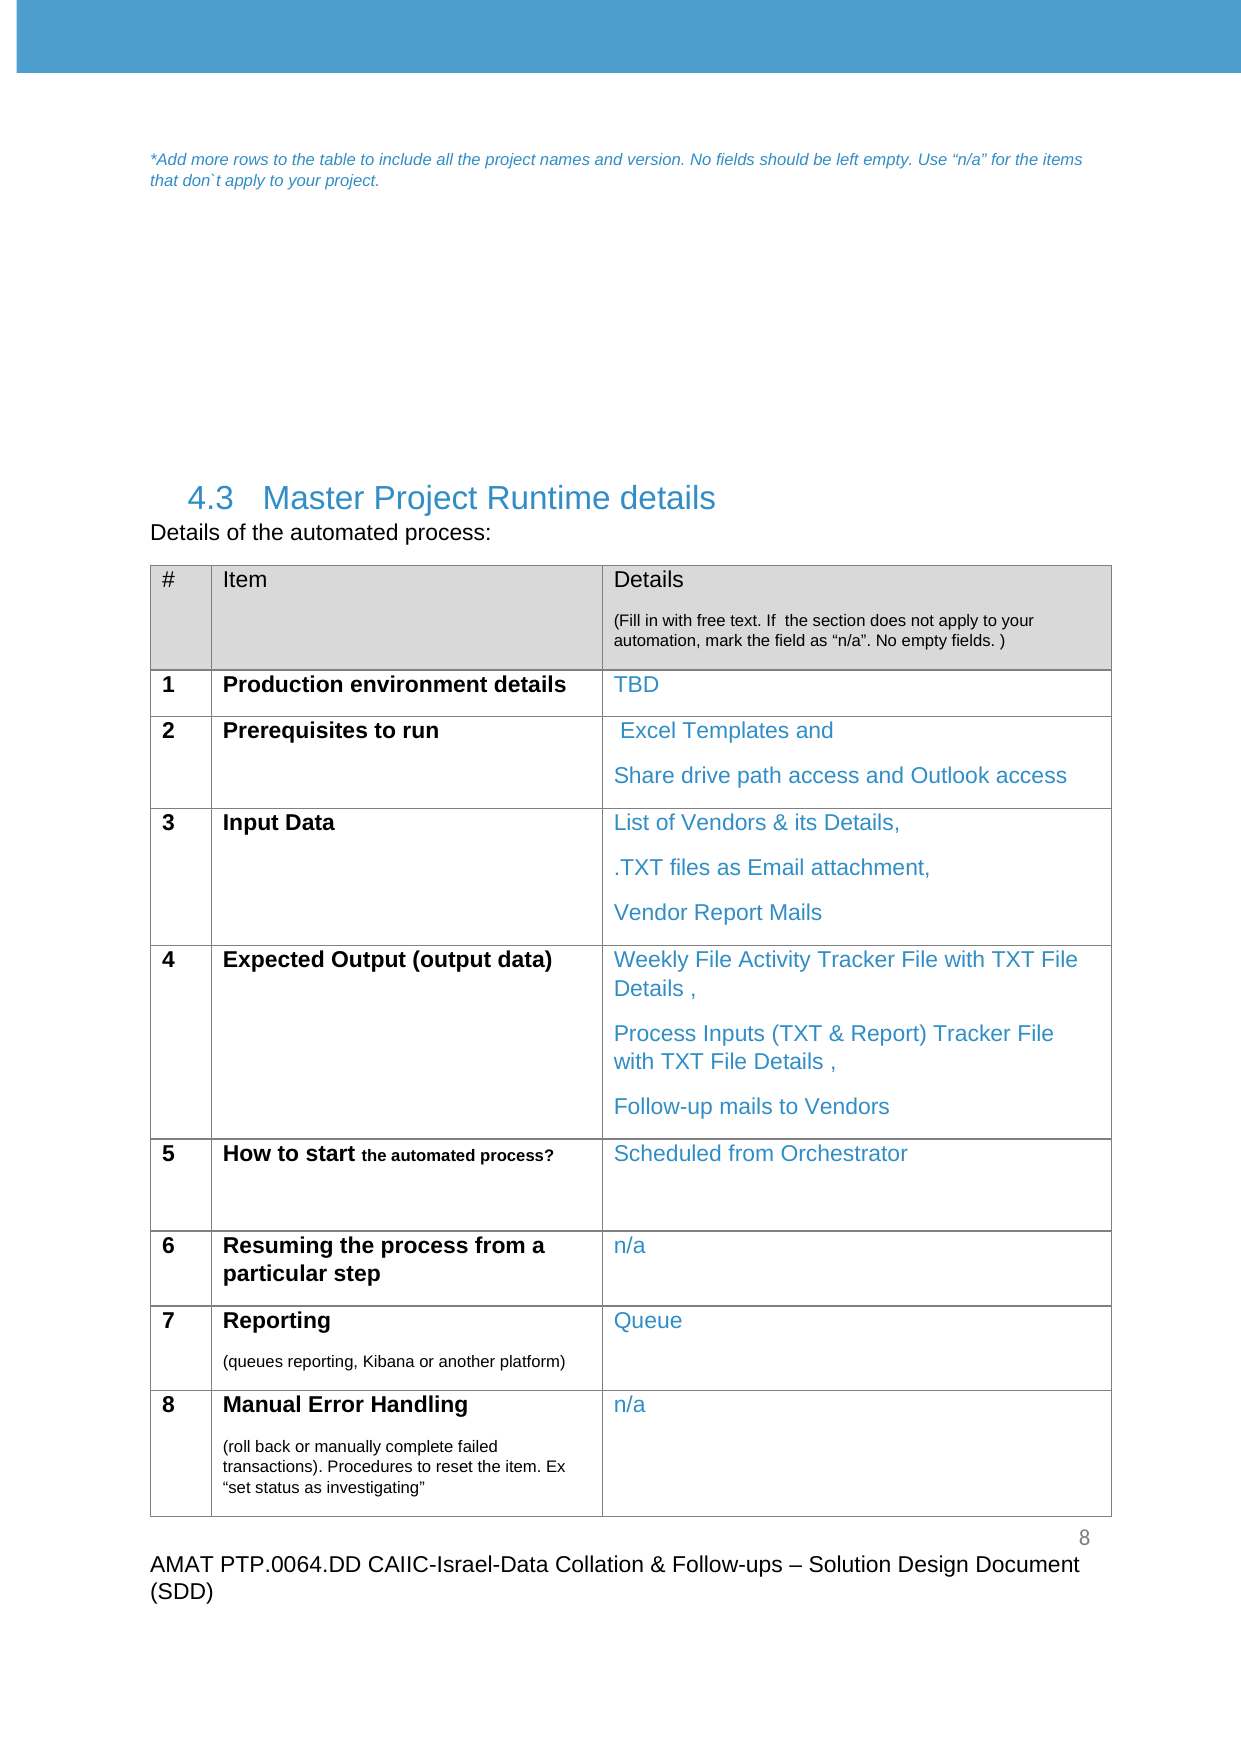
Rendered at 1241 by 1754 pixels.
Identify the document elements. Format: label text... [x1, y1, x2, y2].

table_cell 1 [151, 671, 211, 716]
table_cell n/a [603, 1232, 1111, 1305]
table_cell 4 [151, 946, 211, 1138]
table_cell Production environment details [212, 671, 602, 716]
table_header Details (Fill in with free text. If the section does not apply to your automation, mark the field as “n/a”. No empty fields. ) [603, 566, 1111, 669]
table_cell Prerequisites to run [212, 717, 602, 808]
table_header # [151, 566, 211, 669]
table_cell Expected Output (output data) [212, 946, 602, 1138]
text *Add more rows to the table to include all the project names and version. No fields should be left empty. Use “n/a” for the items that don`t apply to your project. [150, 150, 1090, 189]
table_cell List of Vendors & its Details, .TXT files as Email attachment, Vendor Report Mails [603, 809, 1111, 944]
table_cell Input Data [212, 809, 602, 944]
table_cell 6 [151, 1232, 211, 1305]
table_cell 7 [151, 1307, 211, 1390]
table_cell Reporting (queues reporting, Kibana or another platform) [212, 1307, 602, 1390]
table_cell Excel Templates and Share drive path access and Outlook access [603, 717, 1111, 808]
table_cell How to start the automated process? [212, 1140, 602, 1230]
table_cell Queue [603, 1307, 1111, 1390]
table_cell 8 [151, 1391, 211, 1516]
table_cell Resuming the process from a particular step [212, 1232, 602, 1305]
table_cell 2 [151, 717, 211, 808]
text Details of the automated process: [150, 519, 1090, 546]
table_cell n/a [603, 1391, 1111, 1516]
table_cell TBD [603, 671, 1111, 716]
table_header Item [212, 566, 602, 669]
table_cell 5 [151, 1140, 211, 1230]
subtitle Master Project Runtime details [187, 478, 1090, 516]
table_cell 3 [151, 809, 211, 944]
table_cell Manual Error Handling (roll back or manually complete failed transactions). Procedures to reset the item. Ex “set status as investigating” [212, 1391, 602, 1516]
table_cell Scheduled from Orchestrator [603, 1140, 1111, 1230]
table_cell Weekly File Activity Tracker File with TXT File Details , Process Inputs (TXT & Report) Tracker File with TXT File Details , Follow-up mails to Vendors [603, 946, 1111, 1138]
